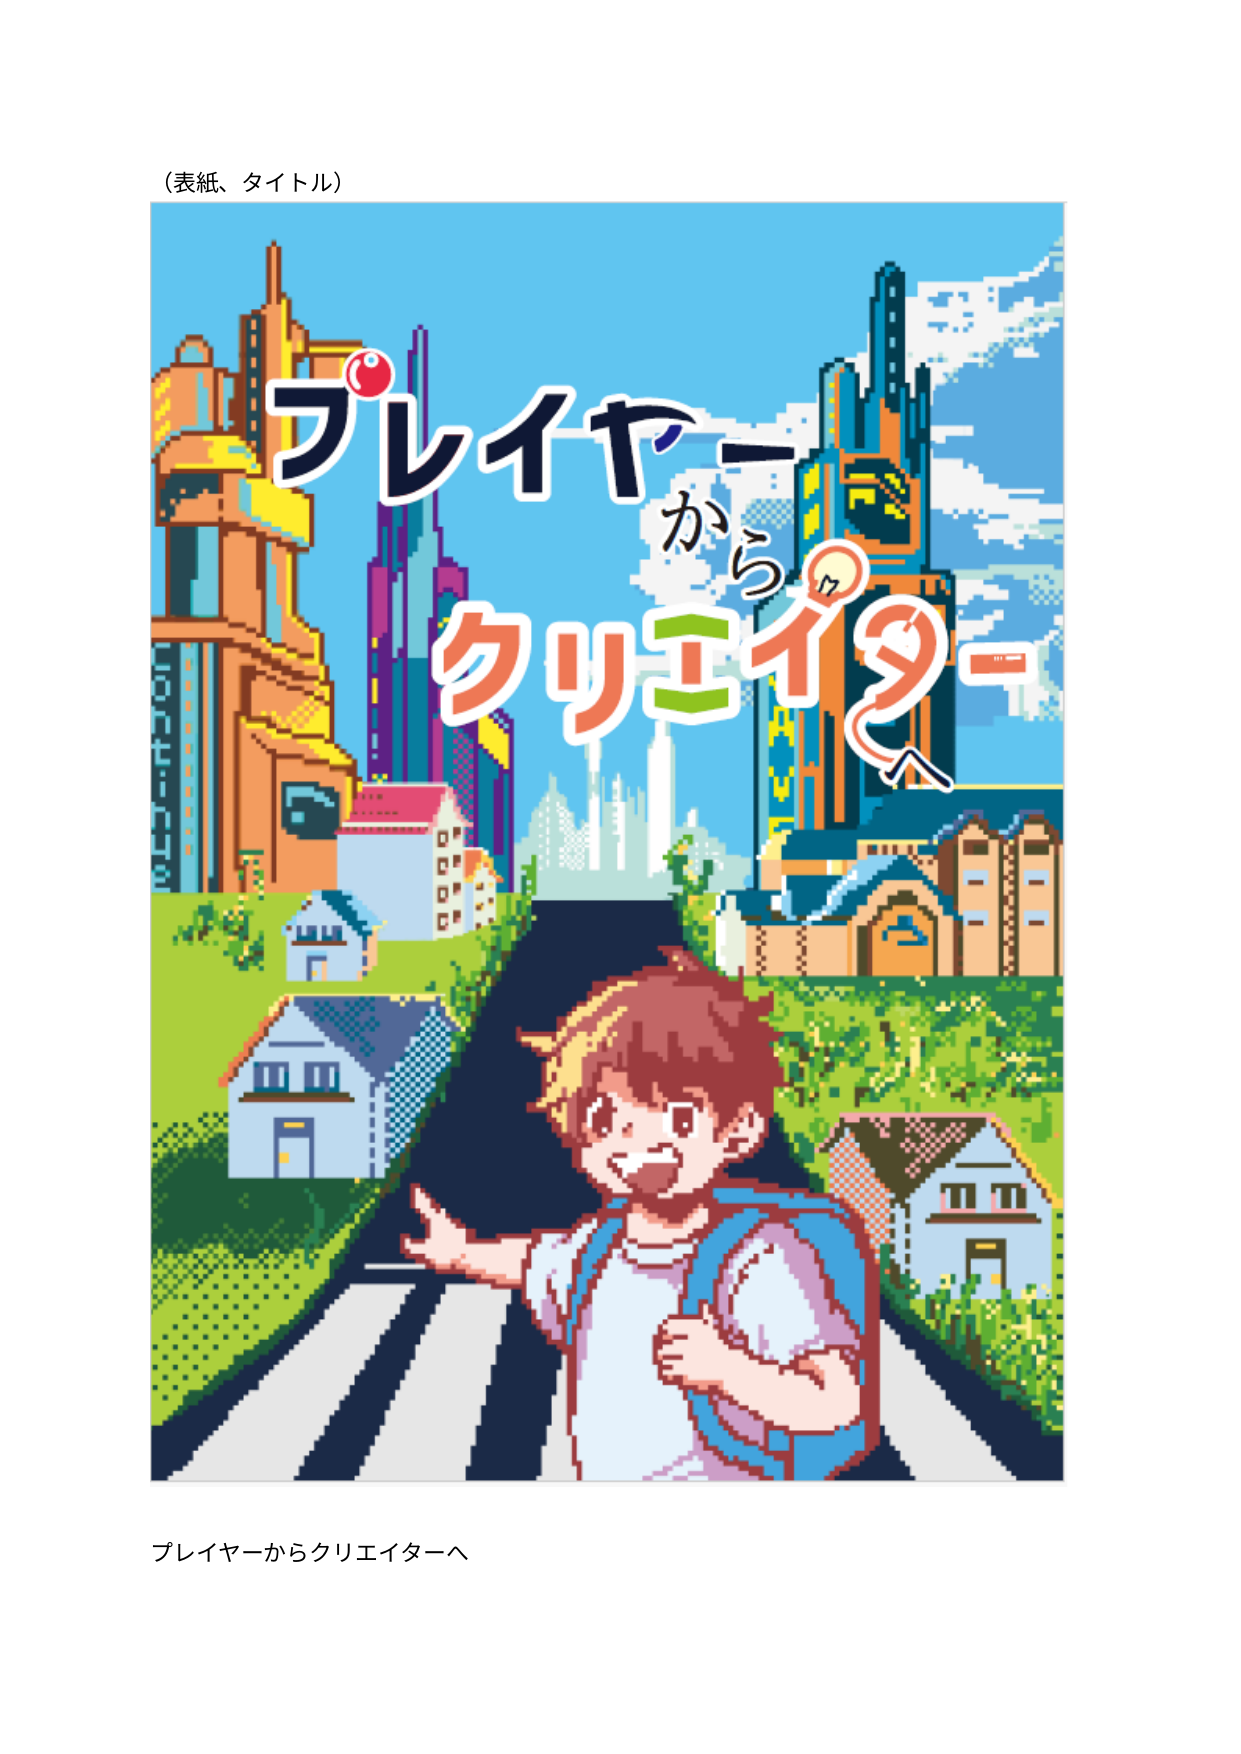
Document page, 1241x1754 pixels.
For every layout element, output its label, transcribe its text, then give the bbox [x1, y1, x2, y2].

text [150, 1535, 1090, 1568]
picture [150, 197, 1068, 1487]
